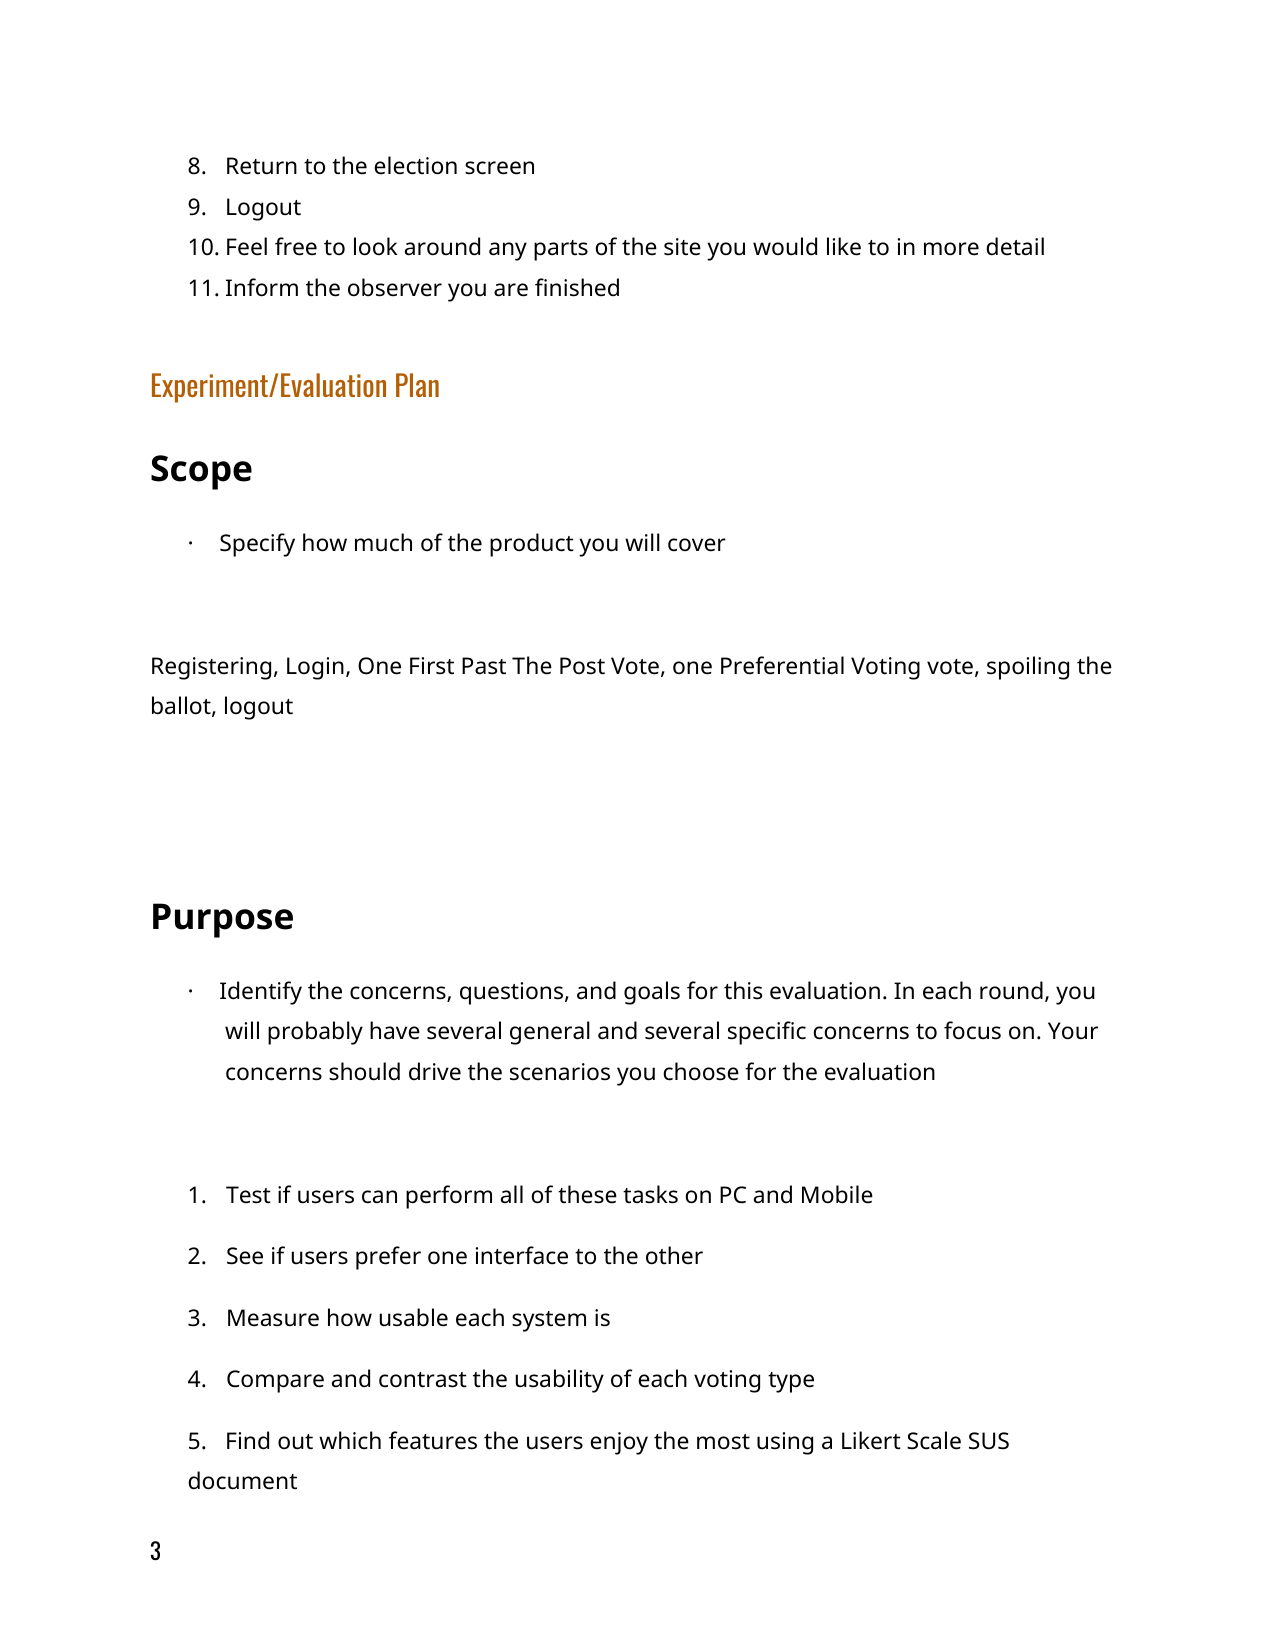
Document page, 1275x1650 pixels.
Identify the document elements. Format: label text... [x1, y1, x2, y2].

text 3. Measure how usable each system is [187, 1302, 1125, 1333]
text 4. Compare and contrast the usability of each voting type [187, 1363, 1125, 1394]
list Feel free to look around any parts of the site you would like to in more detail [187, 231, 1125, 262]
subtitle Scope [150, 443, 1125, 491]
text 5. Find out which features the users enjoy the most using a Likert Scale SUS document [187, 1425, 1125, 1497]
list Logout [187, 191, 1125, 222]
subtitle Experiment/Evaluation Plan [150, 362, 1125, 406]
text 1. Test if users can perform all of these tasks on PC and Mobile [187, 1179, 1125, 1210]
text 2. See if users prefer one interface to the other [187, 1240, 1125, 1272]
subtitle Purpose [150, 891, 1125, 939]
text · Specify how much of the product you will cover [187, 527, 1125, 558]
list Return to the election screen [187, 150, 1125, 181]
text Registering, Login, One First Past The Post Vote, one Preferential Voting vote, spoiling the ballot, logout [150, 649, 1125, 721]
list Inform the observer you are finished [187, 272, 1125, 303]
text · Identify the concerns, questions, and goals for this evaluation. In each round, you will probably have several general and several specific concerns to focus on. Your concerns should drive the scenarios you choose for the evaluation [187, 975, 1125, 1087]
